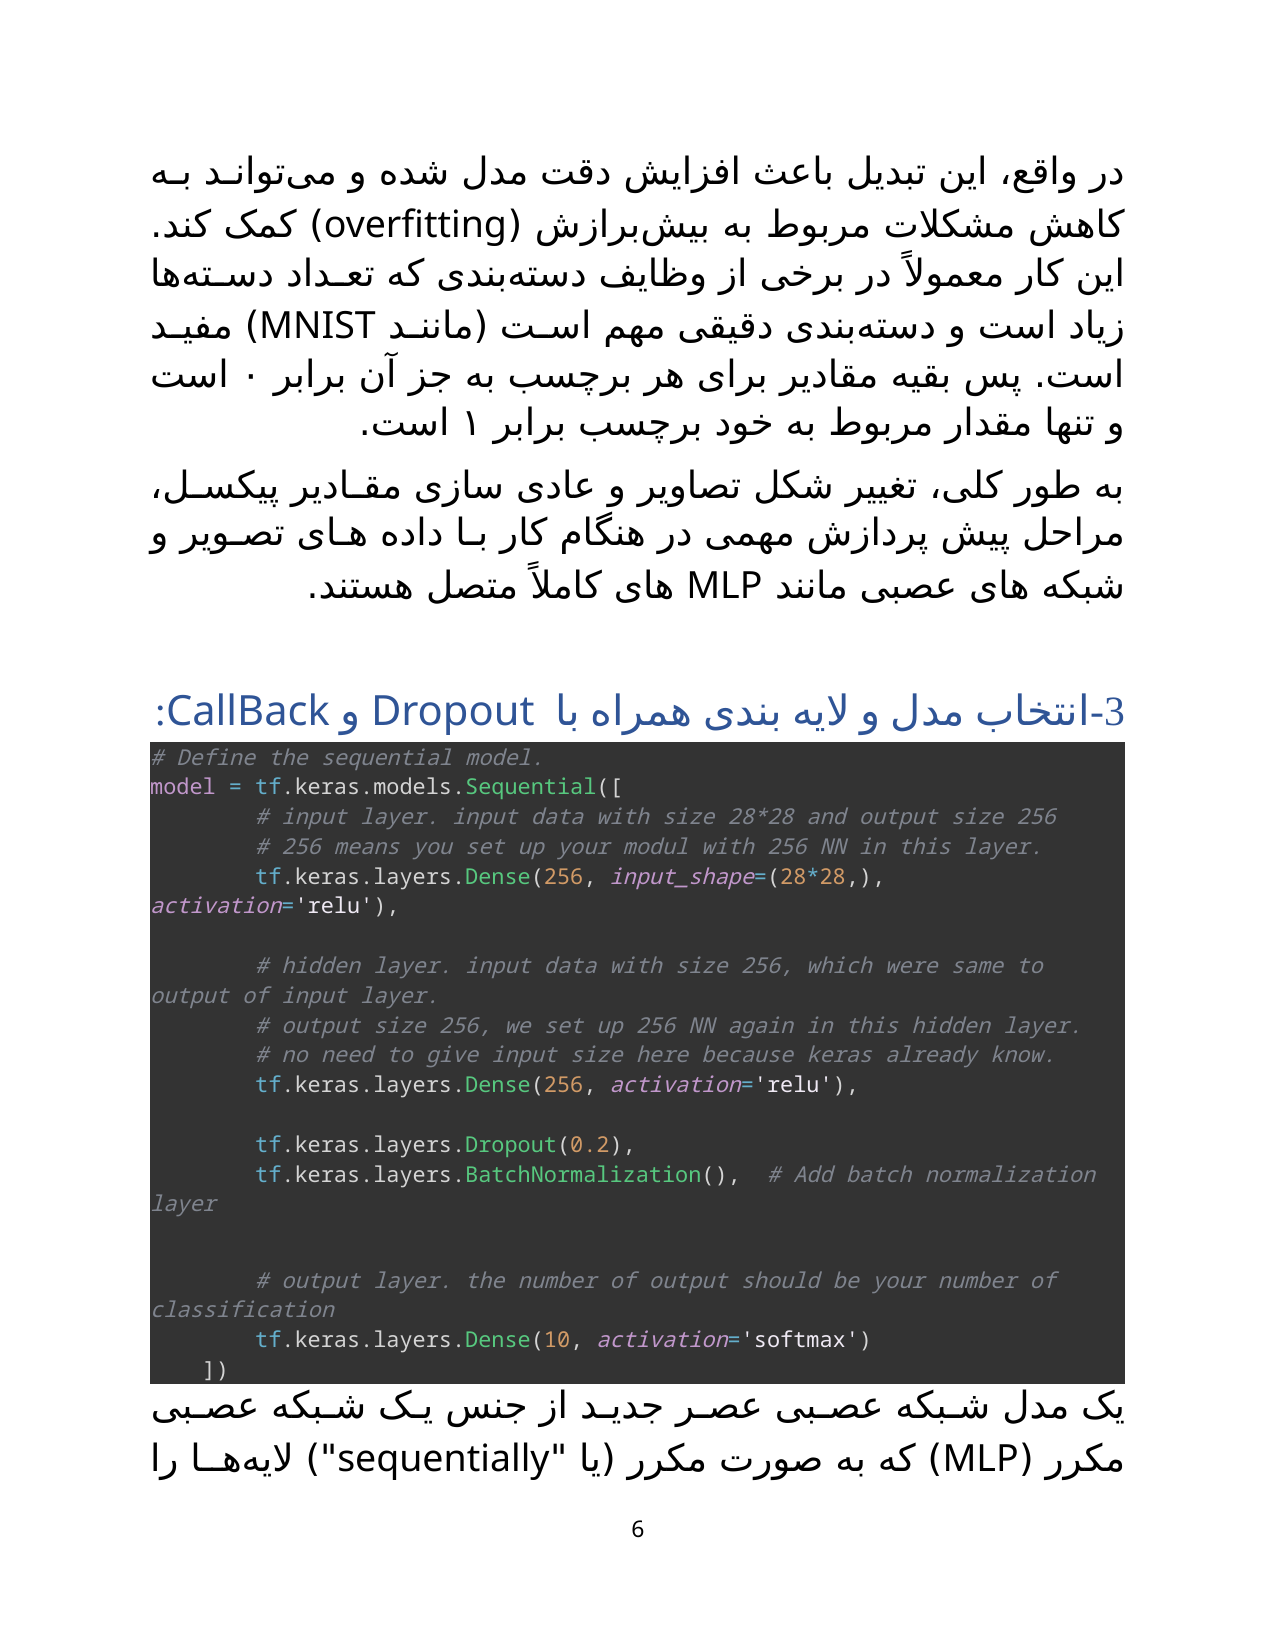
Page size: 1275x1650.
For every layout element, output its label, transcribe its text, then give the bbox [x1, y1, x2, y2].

text # 256 means you set up your modul with 256 NN in this layer. [150, 831, 1125, 861]
text tf.keras.layers.Dropout(0.2), [150, 1129, 1125, 1159]
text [150, 1384, 1125, 1482]
text tf.keras.layers.BatchNormalization(), # Add batch normalization layer [150, 1159, 1125, 1218]
text # hidden layer. input data with size 256, which were same to output of input layer. [150, 950, 1125, 1010]
text tf.keras.layers.Dense(256, input_shape=(28*28,), activation='relu'), [150, 861, 1125, 920]
text # Define the sequential model. [150, 742, 1125, 771]
text tf.keras.layers.Dense(256, activation='relu'), [150, 1069, 1125, 1099]
subtitle 3-انتخاب مدل و لایه بندی همراه با Dropout و CallBack: [150, 680, 1125, 737]
text tf.keras.layers.Dense(10, activation='softmax') [150, 1324, 1125, 1354]
text ]) [150, 1354, 1125, 1384]
text در واقع، این تبدیل باعث افزایش دقت مدل شده و می‌تواند به کاهش مشکلات مربوط به بیش‌برازش (overfitting) کمک کند. این کار معمولاً در برخی از وظایف دسته‌بندی که تعداد دسته‌ها زیاد است و دسته‌بندی دقیقی مهم است (مانند MNIST) مفید است. پس بقیه مقادیر برای هر برچسب به جز آن برابر ۰ است و تنها مقدار مربوط به خود برچسب برابر ۱ است. [150, 150, 1125, 444]
text به طور کلی، تغییر شکل تصاویر و عادی سازی مقادیر پیکسل، مراحل پیش پردازش مهمی در هنگام کار با داده های تصویر و شبکه های عصبی مانند MLP های کاملاً متصل هستند. [150, 464, 1125, 609]
text # input layer. input data with size 28*28 and output size 256 [150, 801, 1125, 831]
text model = tf.keras.models.Sequential([ [150, 771, 1125, 801]
text # output size 256, we set up 256 NN again in this hidden layer. [150, 1010, 1125, 1039]
text # output layer. the number of output should be your number of classification [150, 1265, 1125, 1324]
text # no need to give input size here because keras already know. [150, 1039, 1125, 1069]
